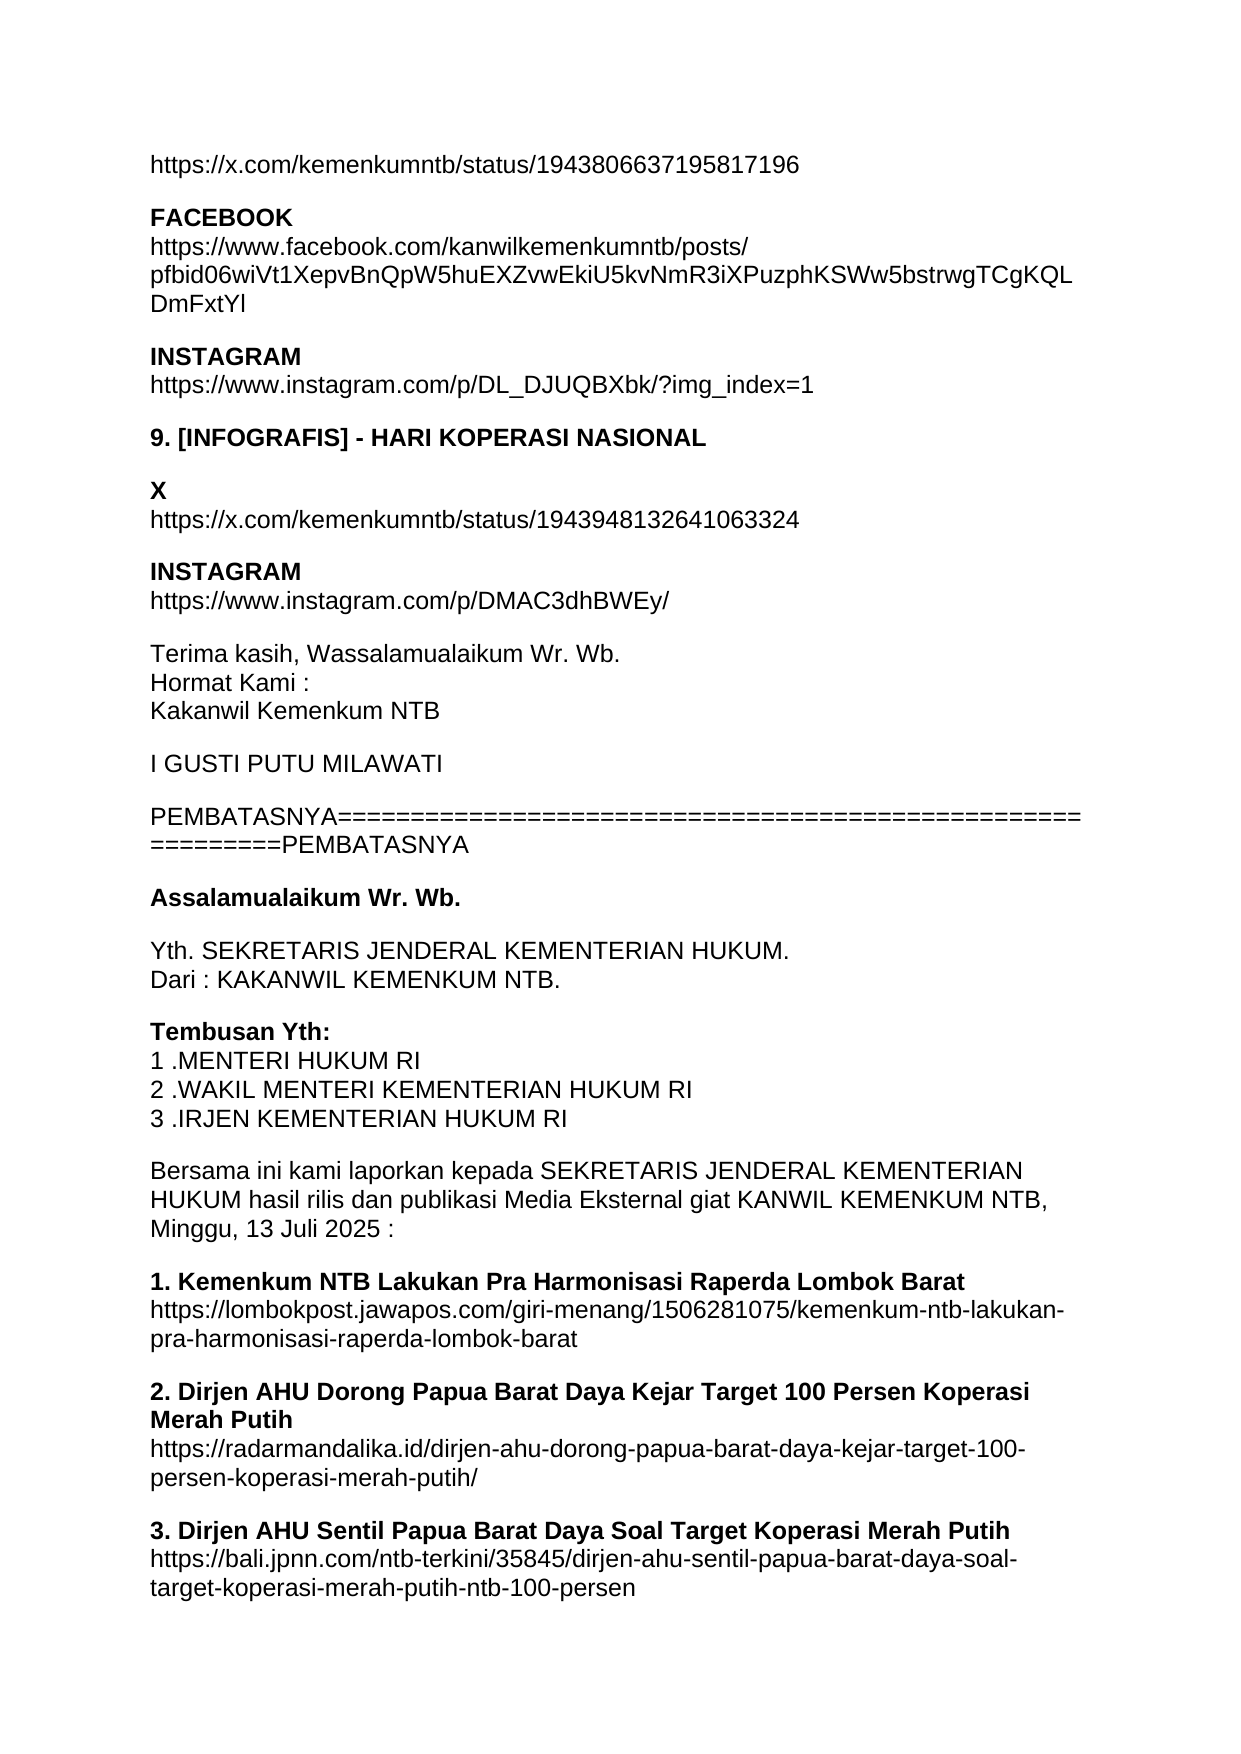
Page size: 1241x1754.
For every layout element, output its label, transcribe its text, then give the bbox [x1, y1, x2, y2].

text 2. Dirjen AHU Dorong Papua Barat Daya Kejar Target 100 Persen Koperasi Merah Putih [150, 1377, 1090, 1434]
text 1. Kemenkum NTB Lakukan Pra Harmonisasi Raperda Lombok Barat [150, 1266, 1090, 1295]
text https://bali.jpnn.com/ntb-terkini/35845/dirjen-ahu-sentil-papua-barat-daya-soal-target-koperasi-merah-putih-ntb-100-persen [150, 1544, 1090, 1602]
text https://radarmandalika.id/dirjen-ahu-dorong-papua-barat-daya-kejar-target-100-persen-koperasi-merah-putih/ [150, 1434, 1090, 1492]
text Kakanwil Kemenkum NTB [150, 696, 1090, 725]
text Bersama ini kami laporkan kepada SEKRETARIS JENDERAL KEMENTERIAN HUKUM hasil rilis dan publikasi Media Eksternal giat KANWIL KEMENKUM NTB, Minggu, 13 Juli 2025 : [150, 1156, 1090, 1242]
text INSTAGRAM [150, 557, 1090, 586]
text FACEBOOK [150, 203, 1090, 231]
text https://www.instagram.com/p/DL_DJUQBXbk/?img_index=1 [150, 370, 1090, 399]
text 3 .IRJEN KEMENTERIAN HUKUM RI [150, 1103, 1090, 1132]
text https://lombokpost.jawapos.com/giri-menang/1506281075/kemenkum-ntb-lakukan-pra-harmonisasi-raperda-lombok-barat [150, 1295, 1090, 1353]
text Dari : KAKANWIL KEMENKUM NTB. [150, 964, 1090, 993]
text Terima kasih, Wassalamualaikum Wr. Wb. [150, 639, 1090, 667]
text https://x.com/kemenkumntb/status/1943948132641063324 [150, 504, 1090, 533]
text INSTAGRAM [150, 342, 1090, 370]
text PEMBATASNYA============================================================PEMBATASNYA [150, 802, 1090, 859]
text Yth. SEKRETARIS JENDERAL KEMENTERIAN HUKUM. [150, 936, 1090, 964]
text Assalamualaikum Wr. Wb. [150, 883, 1090, 912]
text Hormat Kami : [150, 667, 1090, 696]
text I GUSTI PUTU MILAWATI [150, 749, 1090, 778]
text X [150, 476, 1090, 504]
text 2 .WAKIL MENTERI KEMENTERIAN HUKUM RI [150, 1075, 1090, 1103]
text 1 .MENTERI HUKUM RI [150, 1046, 1090, 1075]
text 3. Dirjen AHU Sentil Papua Barat Daya Soal Target Koperasi Merah Putih [150, 1516, 1090, 1544]
text https://www.facebook.com/kanwilkemenkumntb/posts/pfbid06wiVt1XepvBnQpW5huEXZvwEkiU5kvNmR3iXPuzphKSWw5bstrwgTCgKQLDmFxtYl [150, 231, 1090, 318]
text https://www.instagram.com/p/DMAC3dhBWEy/ [150, 586, 1090, 615]
text Tembusan Yth: [150, 1017, 1090, 1046]
text https://x.com/kemenkumntb/status/1943806637195817196 [150, 150, 1090, 179]
text 9. [INFOGRAFIS] - HARI KOPERASI NASIONAL [150, 423, 1090, 452]
